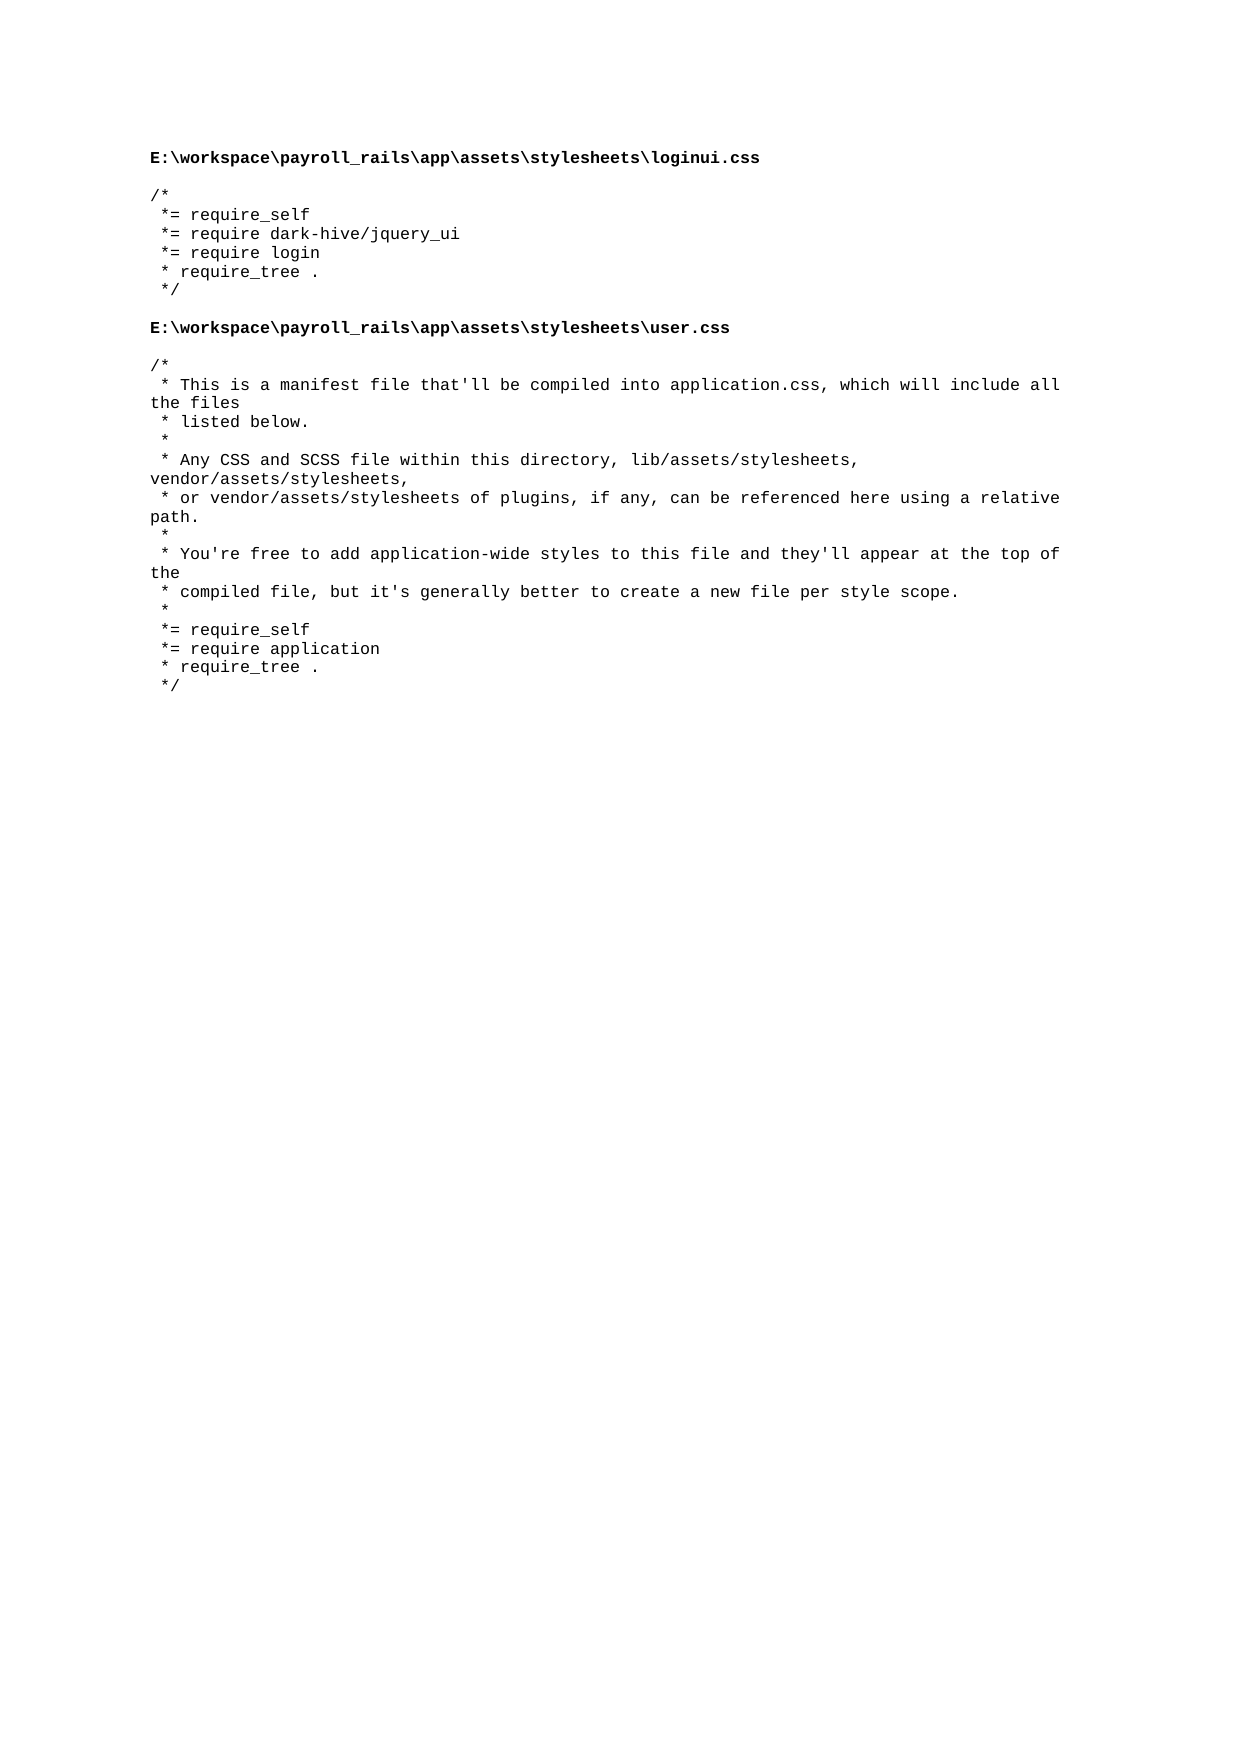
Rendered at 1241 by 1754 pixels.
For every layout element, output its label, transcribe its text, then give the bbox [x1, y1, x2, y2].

text * You're free to add application-wide styles to this file and they'll appear at the top of the [150, 546, 1090, 584]
text /* [150, 188, 1090, 207]
text */ [150, 282, 1090, 301]
text *= require_self [150, 621, 1090, 640]
text *= require_self [150, 207, 1090, 225]
text * Any CSS and SCSS file within this directory, lib/assets/stylesheets, vendor/assets/stylesheets, [150, 452, 1090, 489]
text *= require dark-hive/jquery_ui [150, 225, 1090, 244]
text * require_tree . [150, 263, 1090, 282]
text */ [150, 678, 1090, 697]
text *= require login [150, 244, 1090, 263]
text * require_tree . [150, 659, 1090, 678]
text * listed below. [150, 414, 1090, 433]
text *= require application [150, 640, 1090, 659]
text * [150, 527, 1090, 546]
text * [150, 602, 1090, 621]
text * or vendor/assets/stylesheets of plugins, if any, can be referenced here using a relative path. [150, 489, 1090, 527]
text * compiled file, but it's generally better to create a new file per style scope. [150, 584, 1090, 602]
text E:\workspace\payroll_rails\app\assets\stylesheets\user.css [150, 320, 1090, 338]
text * [150, 433, 1090, 452]
text E:\workspace\payroll_rails\app\assets\stylesheets\loginui.css [150, 150, 1090, 169]
text * This is a manifest file that'll be compiled into application.css, which will include all the files [150, 376, 1090, 414]
text /* [150, 357, 1090, 376]
